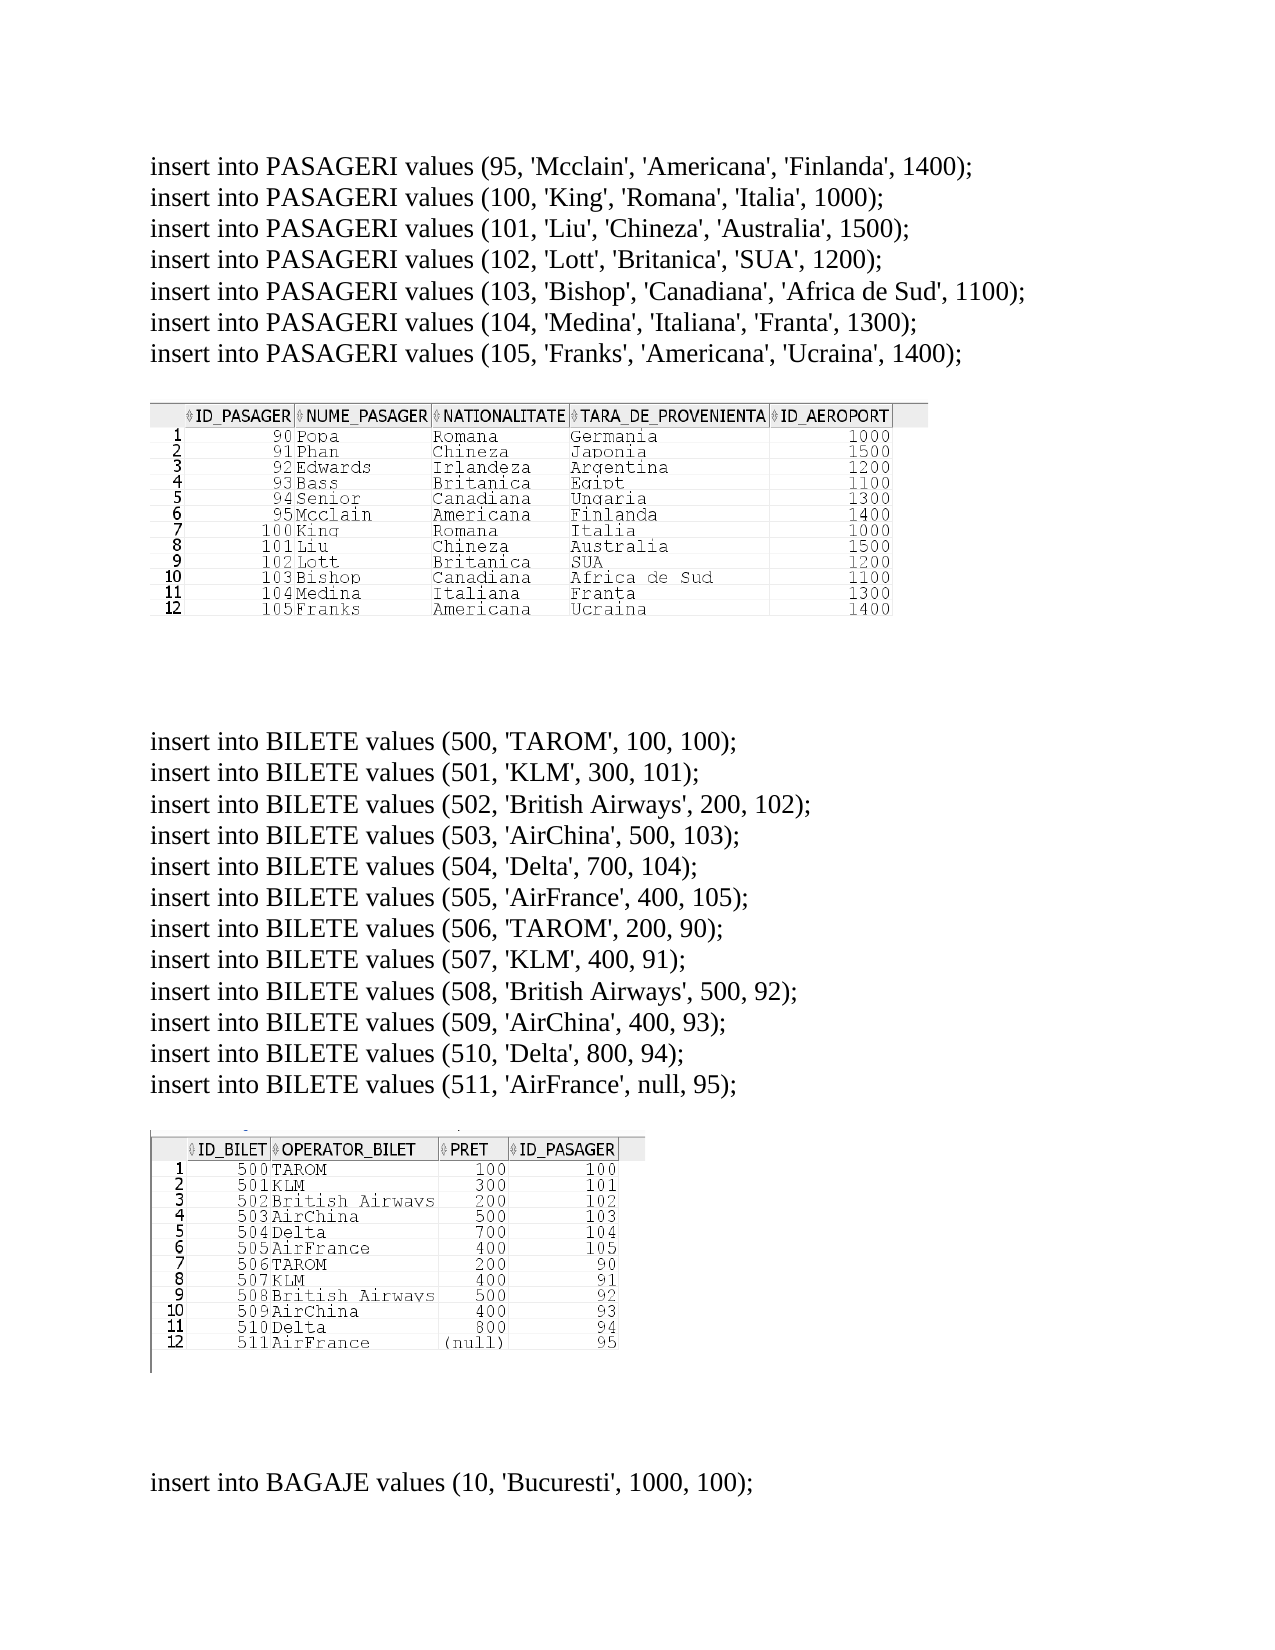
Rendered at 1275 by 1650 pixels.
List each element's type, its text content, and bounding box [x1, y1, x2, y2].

text insert into BILETE values (502, 'British Airways', 200, 102); [150, 788, 1125, 819]
text insert into PASAGERI values (103, 'Bishop', 'Canadiana', 'Africa de Sud', 1100); [150, 274, 1125, 306]
text insert into BILETE values (507, 'KLM', 400, 91); [150, 943, 1125, 974]
text insert into PASAGERI values (95, 'Mcclain', 'Americana', 'Finlanda', 1400); [150, 150, 1125, 181]
text insert into BILETE values (506, 'TAROM', 200, 90); [150, 912, 1125, 943]
text insert into BILETE values (508, 'British Airways', 500, 92); [150, 974, 1125, 1006]
text insert into BILETE values (505, 'AirFrance', 400, 105); [150, 881, 1125, 912]
text insert into BILETE values (511, 'AirFrance', null, 95); [150, 1068, 1125, 1099]
picture [150, 399, 929, 632]
text insert into PASAGERI values (102, 'Lott', 'Britanica', 'SUA', 1200); [150, 243, 1125, 274]
text insert into BILETE values (504, 'Delta', 700, 104); [150, 850, 1125, 881]
text insert into BILETE values (509, 'AirChina', 400, 93); [150, 1006, 1125, 1037]
picture [150, 1130, 646, 1373]
text insert into BILETE values (501, 'KLM', 300, 101); [150, 757, 1125, 788]
text insert into PASAGERI values (105, 'Franks', 'Americana', 'Ucraina', 1400); [150, 337, 1125, 368]
text insert into BAGAJE values (10, 'Bucuresti', 1000, 100); [150, 1466, 1125, 1497]
text insert into PASAGERI values (104, 'Medina', 'Italiana', 'Franta', 1300); [150, 306, 1125, 337]
text insert into BILETE values (510, 'Delta', 800, 94); [150, 1037, 1125, 1068]
text insert into BILETE values (503, 'AirChina', 500, 103); [150, 819, 1125, 850]
text insert into BILETE values (500, 'TAROM', 100, 100); [150, 725, 1125, 757]
text insert into PASAGERI values (101, 'Liu', 'Chineza', 'Australia', 1500); [150, 212, 1125, 243]
text insert into PASAGERI values (100, 'King', 'Romana', 'Italia', 1000); [150, 181, 1125, 212]
